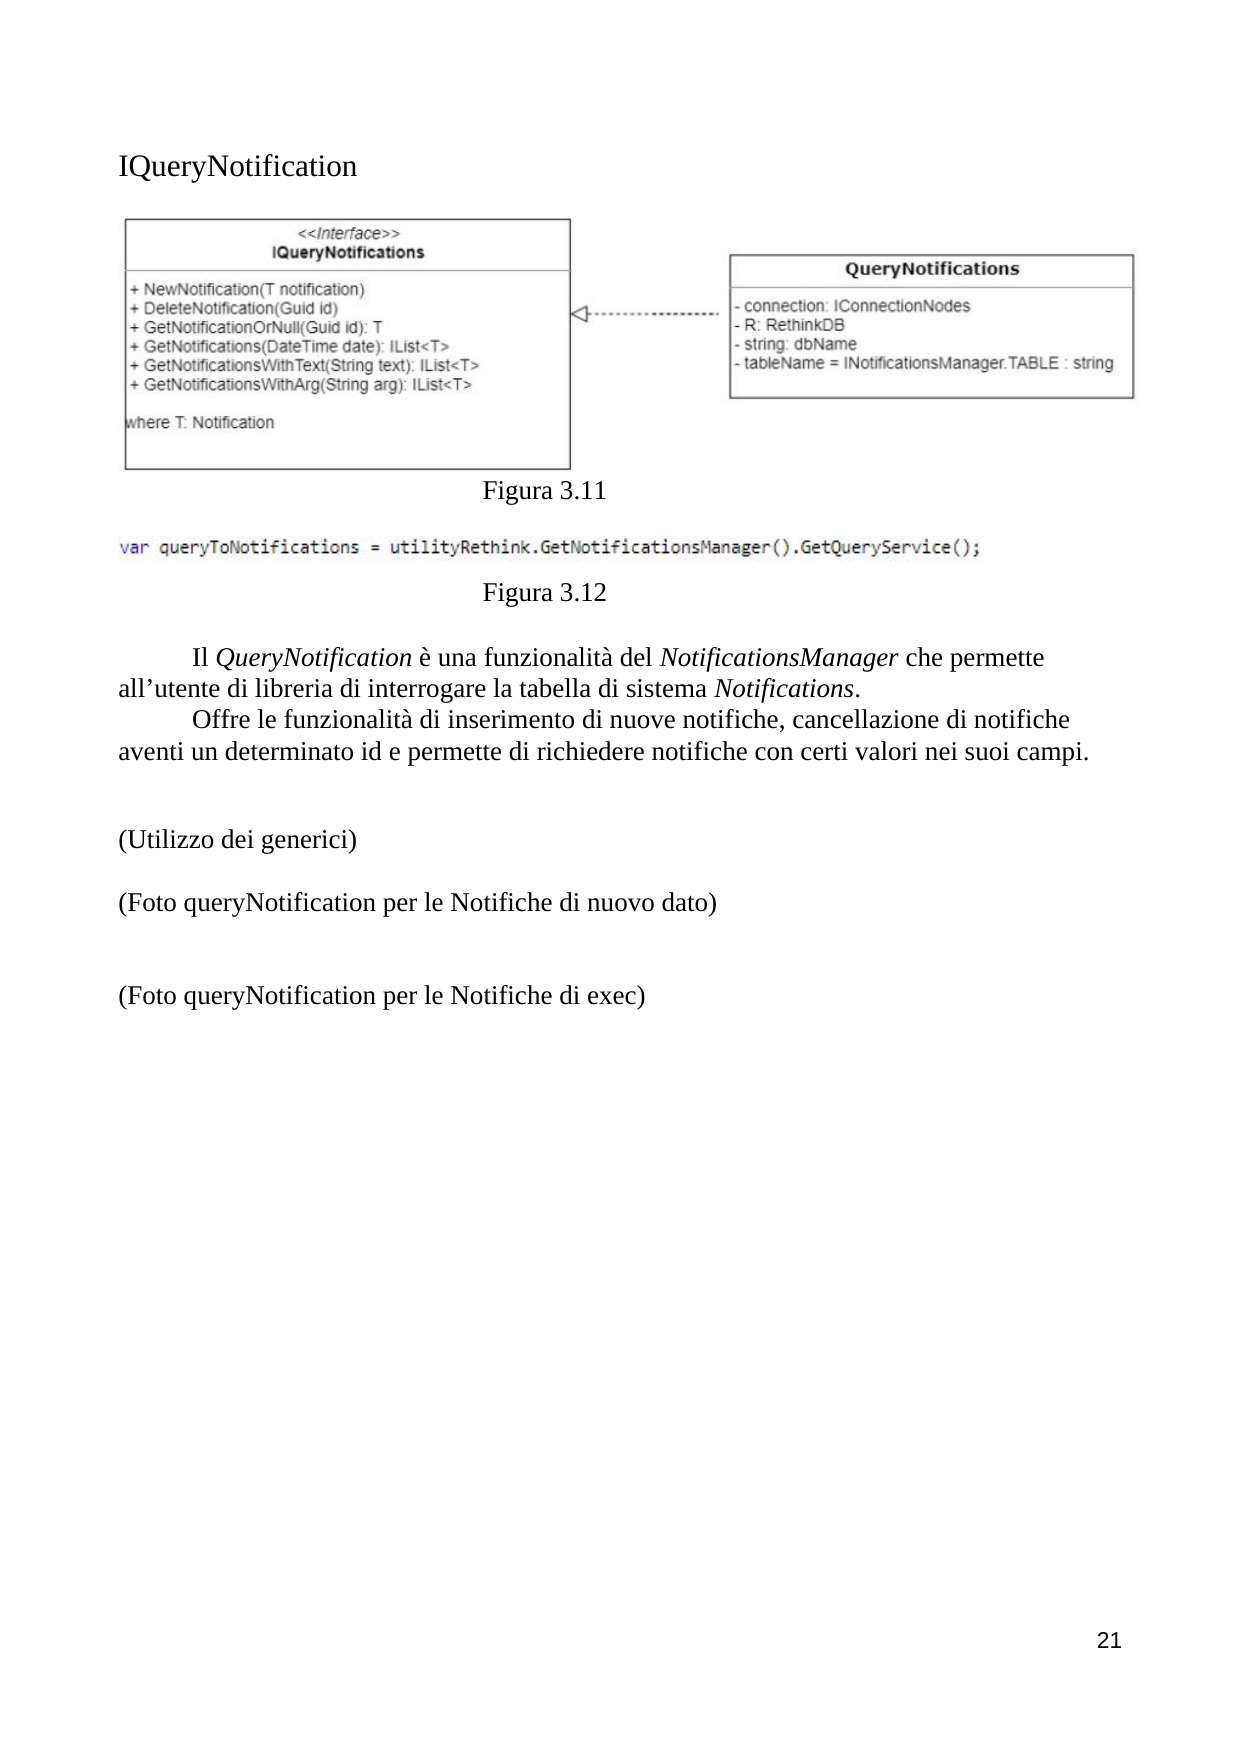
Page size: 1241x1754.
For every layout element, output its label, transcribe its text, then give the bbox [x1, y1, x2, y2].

subtitle Figura 3.12 [118, 576, 971, 607]
picture [118, 536, 989, 568]
subtitle IQueryNotification [118, 148, 1122, 183]
text Il QueryNotification è una funzionalità del NotificationsManager che permette all’utente di libreria di interrogare la tabella di sistema Notifications. [118, 641, 1122, 703]
subtitle Figura 3.11 [118, 474, 971, 505]
text (Foto queryNotification per le Notifiche di exec) [118, 979, 1122, 1010]
text (Foto queryNotification per le Notifiche di nuovo dato) [118, 886, 1122, 917]
text (Utilizzo dei generici) [118, 823, 1122, 854]
text Offre le funzionalità di inserimento di nuove notifiche, cancellazione di notifiche aventi un determinato id e permette di richiedere notifiche con certi valori nei suoi campi. [118, 703, 1122, 766]
picture [118, 210, 1142, 474]
